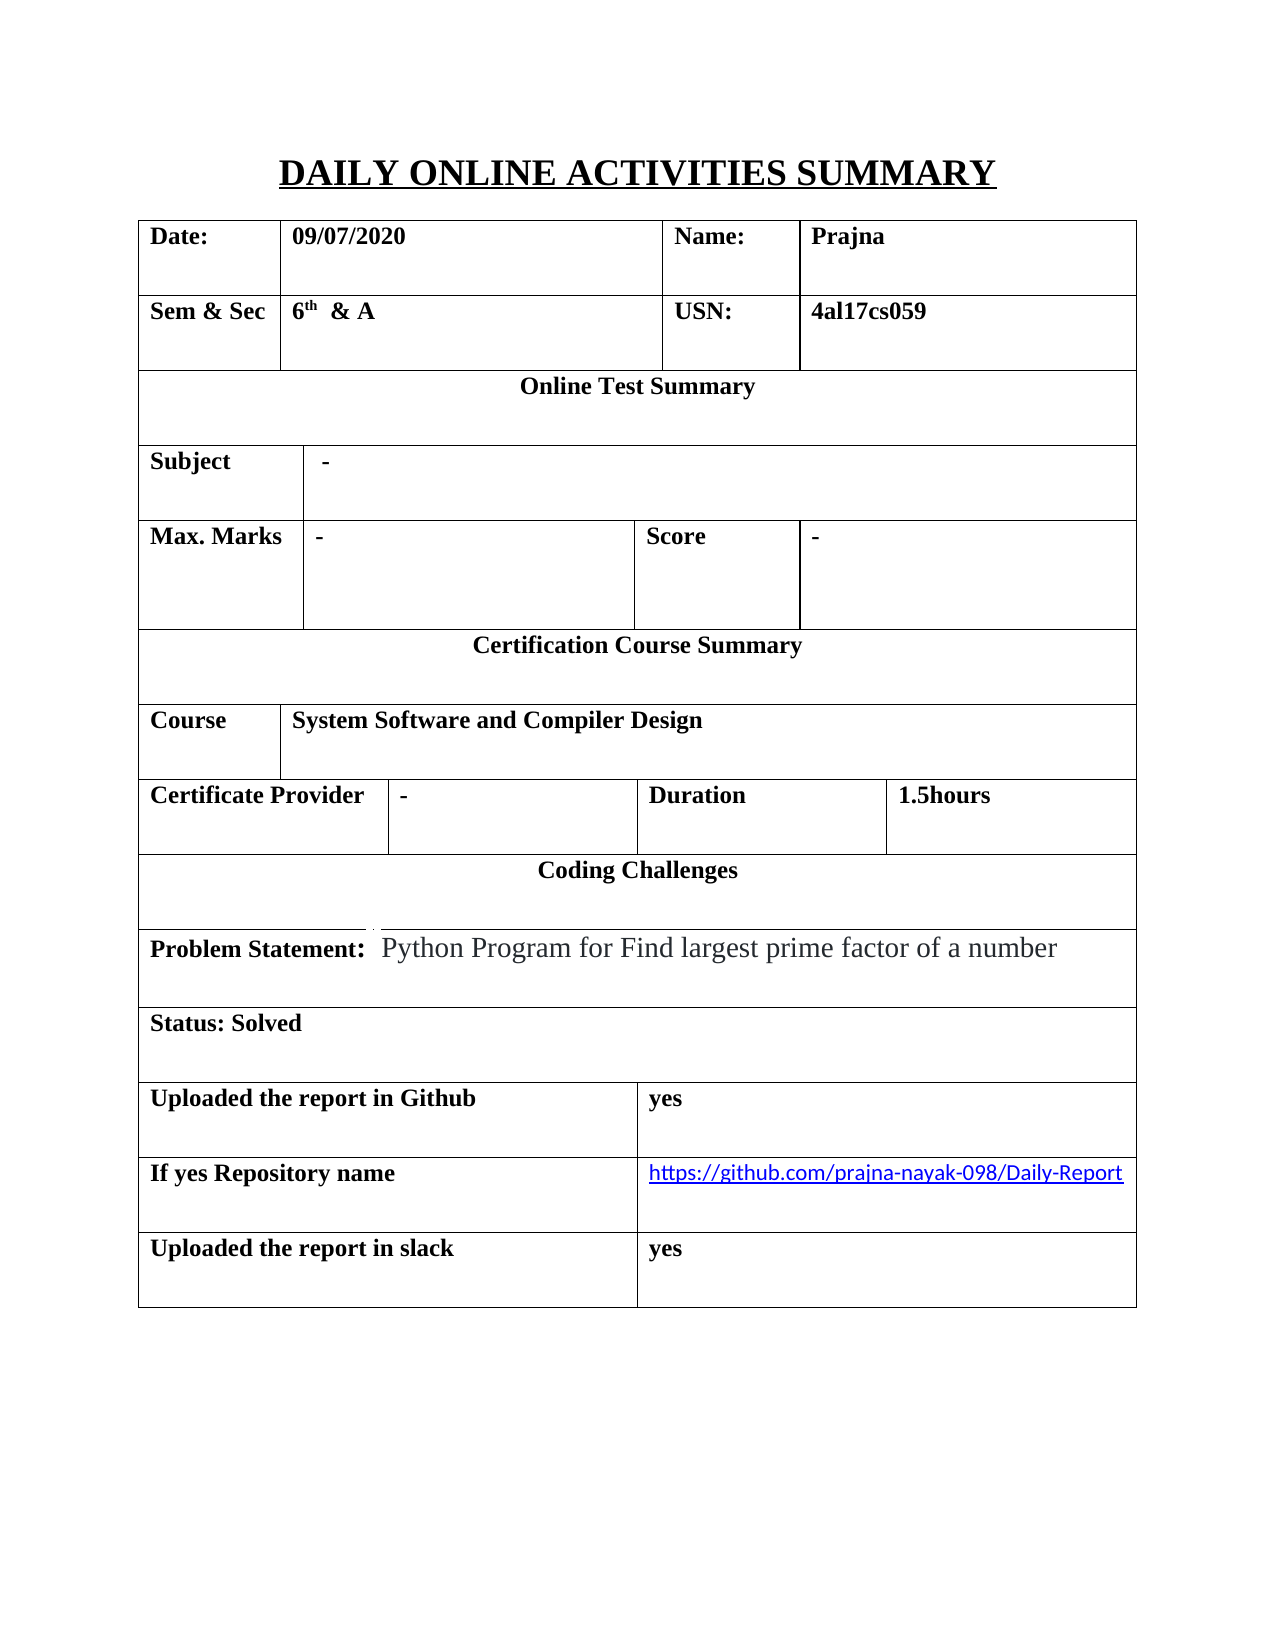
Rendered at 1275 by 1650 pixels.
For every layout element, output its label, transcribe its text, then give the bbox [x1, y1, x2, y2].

table_cell yes [638, 1233, 1136, 1307]
table_cell 4al17cs059 [801, 296, 1136, 370]
table_cell Sem & Sec [139, 296, 280, 370]
table_cell - [801, 521, 1136, 629]
table_cell yes [638, 1083, 1136, 1157]
table_header Name: [663, 221, 799, 295]
table_cell If yes Repository name [139, 1158, 637, 1232]
table_cell Score [635, 521, 799, 629]
table_cell Coding Challenges [139, 855, 1136, 929]
table_cell 1.5hours [887, 780, 1136, 854]
table_cell Course [139, 705, 280, 779]
table_cell Max. Marks [139, 521, 303, 629]
table_cell System Software and Compiler Design [281, 705, 1136, 779]
table_header Date: [139, 221, 280, 295]
table_cell Subject [139, 446, 303, 520]
table_cell - [304, 446, 1136, 520]
table_cell https://github.com/prajna-nayak-098/Daily-Report [638, 1158, 1136, 1232]
table_cell Duration [638, 780, 886, 854]
table_cell Problem Statement: Python Program for Find largest prime factor of a number [139, 930, 1136, 1007]
table_cell Uploaded the report in Github [139, 1083, 637, 1157]
table_cell Online Test Summary [139, 371, 1136, 445]
table_cell Certification Course Summary [139, 630, 1136, 704]
table_cell Certificate Provider [139, 780, 388, 854]
table_header Prajna [801, 221, 1136, 295]
table_header 09/07/2020 [281, 221, 662, 295]
table_cell Uploaded the report in slack [139, 1233, 637, 1307]
table_cell 6th & A [281, 296, 662, 370]
table_cell - [389, 780, 637, 854]
table_cell USN: [663, 296, 799, 370]
table_cell - [304, 521, 634, 629]
table_cell Status: Solved [139, 1008, 1136, 1082]
text DAILY ONLINE ACTIVITIES SUMMARY [150, 150, 1125, 193]
